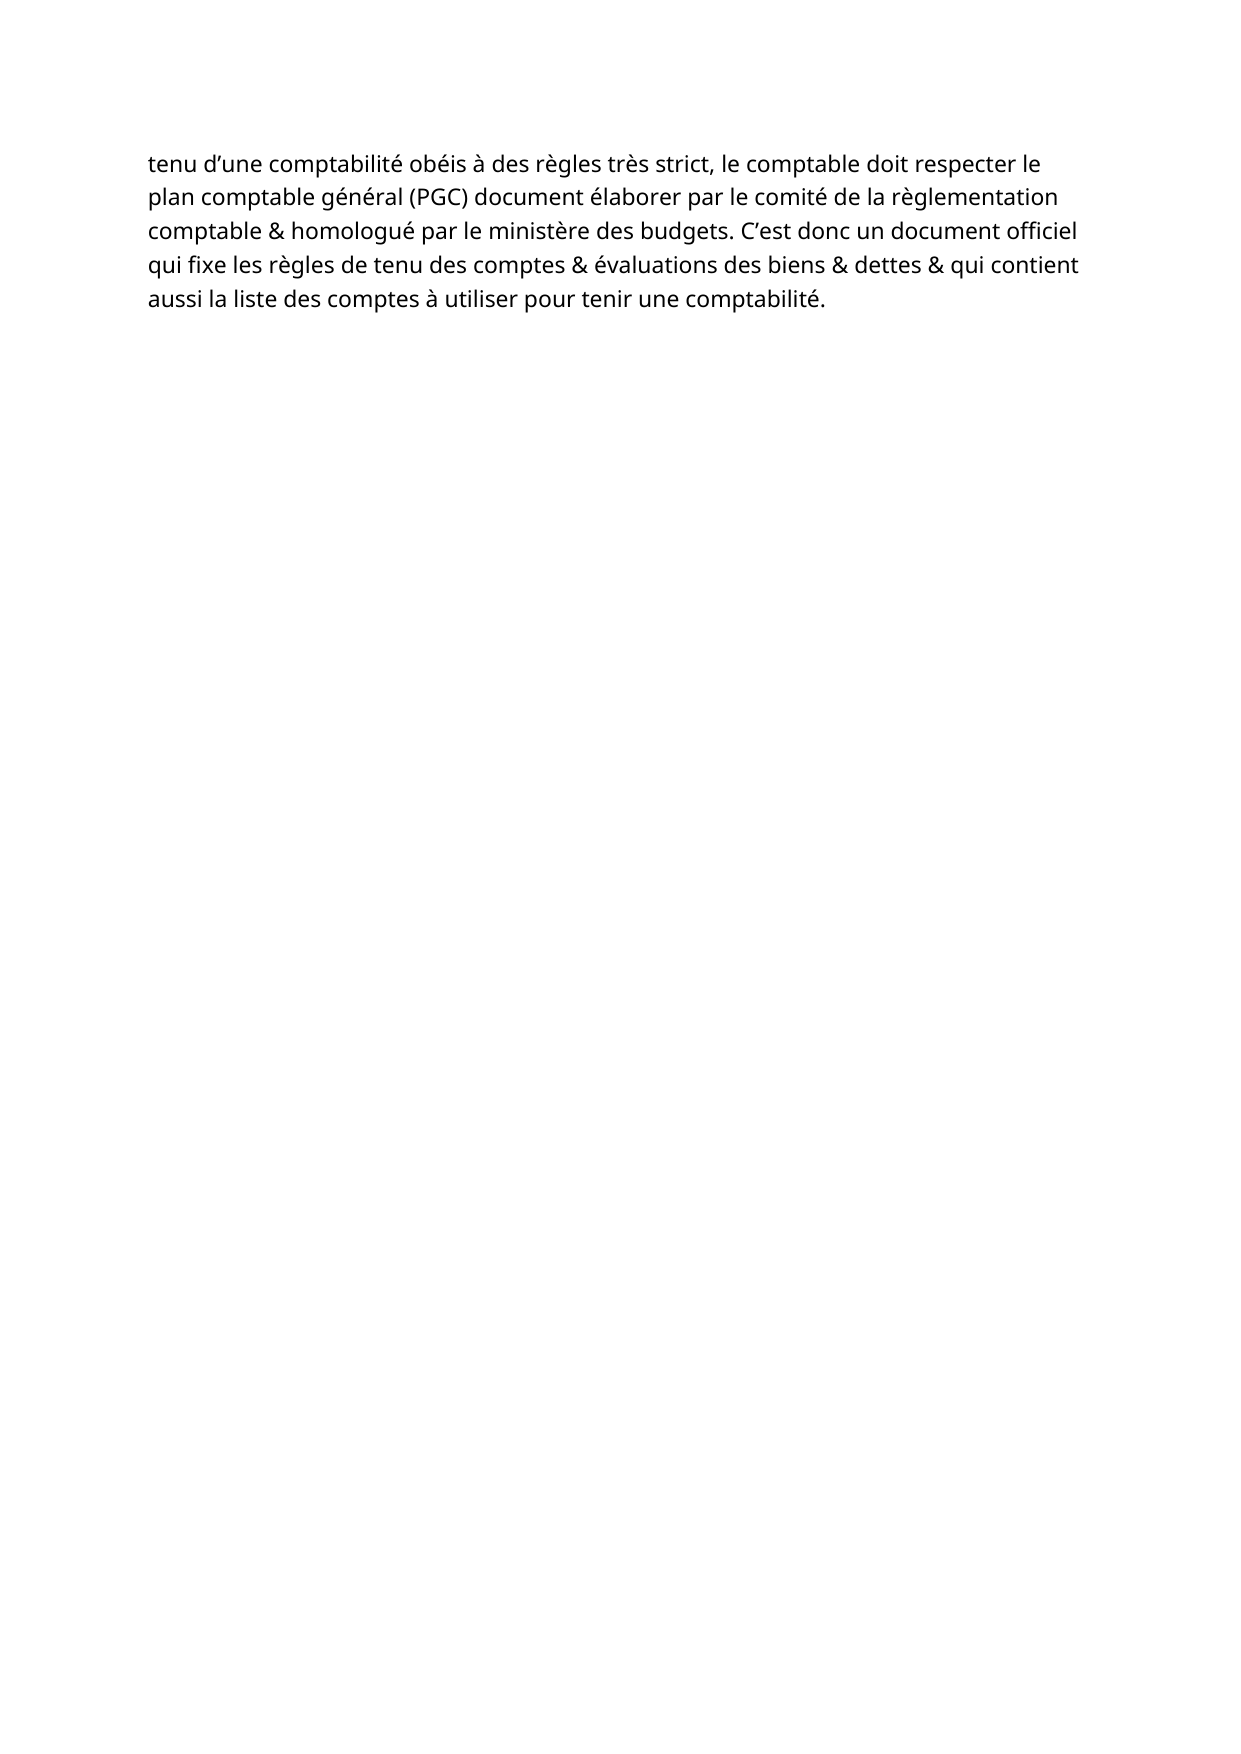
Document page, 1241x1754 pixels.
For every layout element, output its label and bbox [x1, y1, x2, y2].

text [148, 148, 1093, 314]
